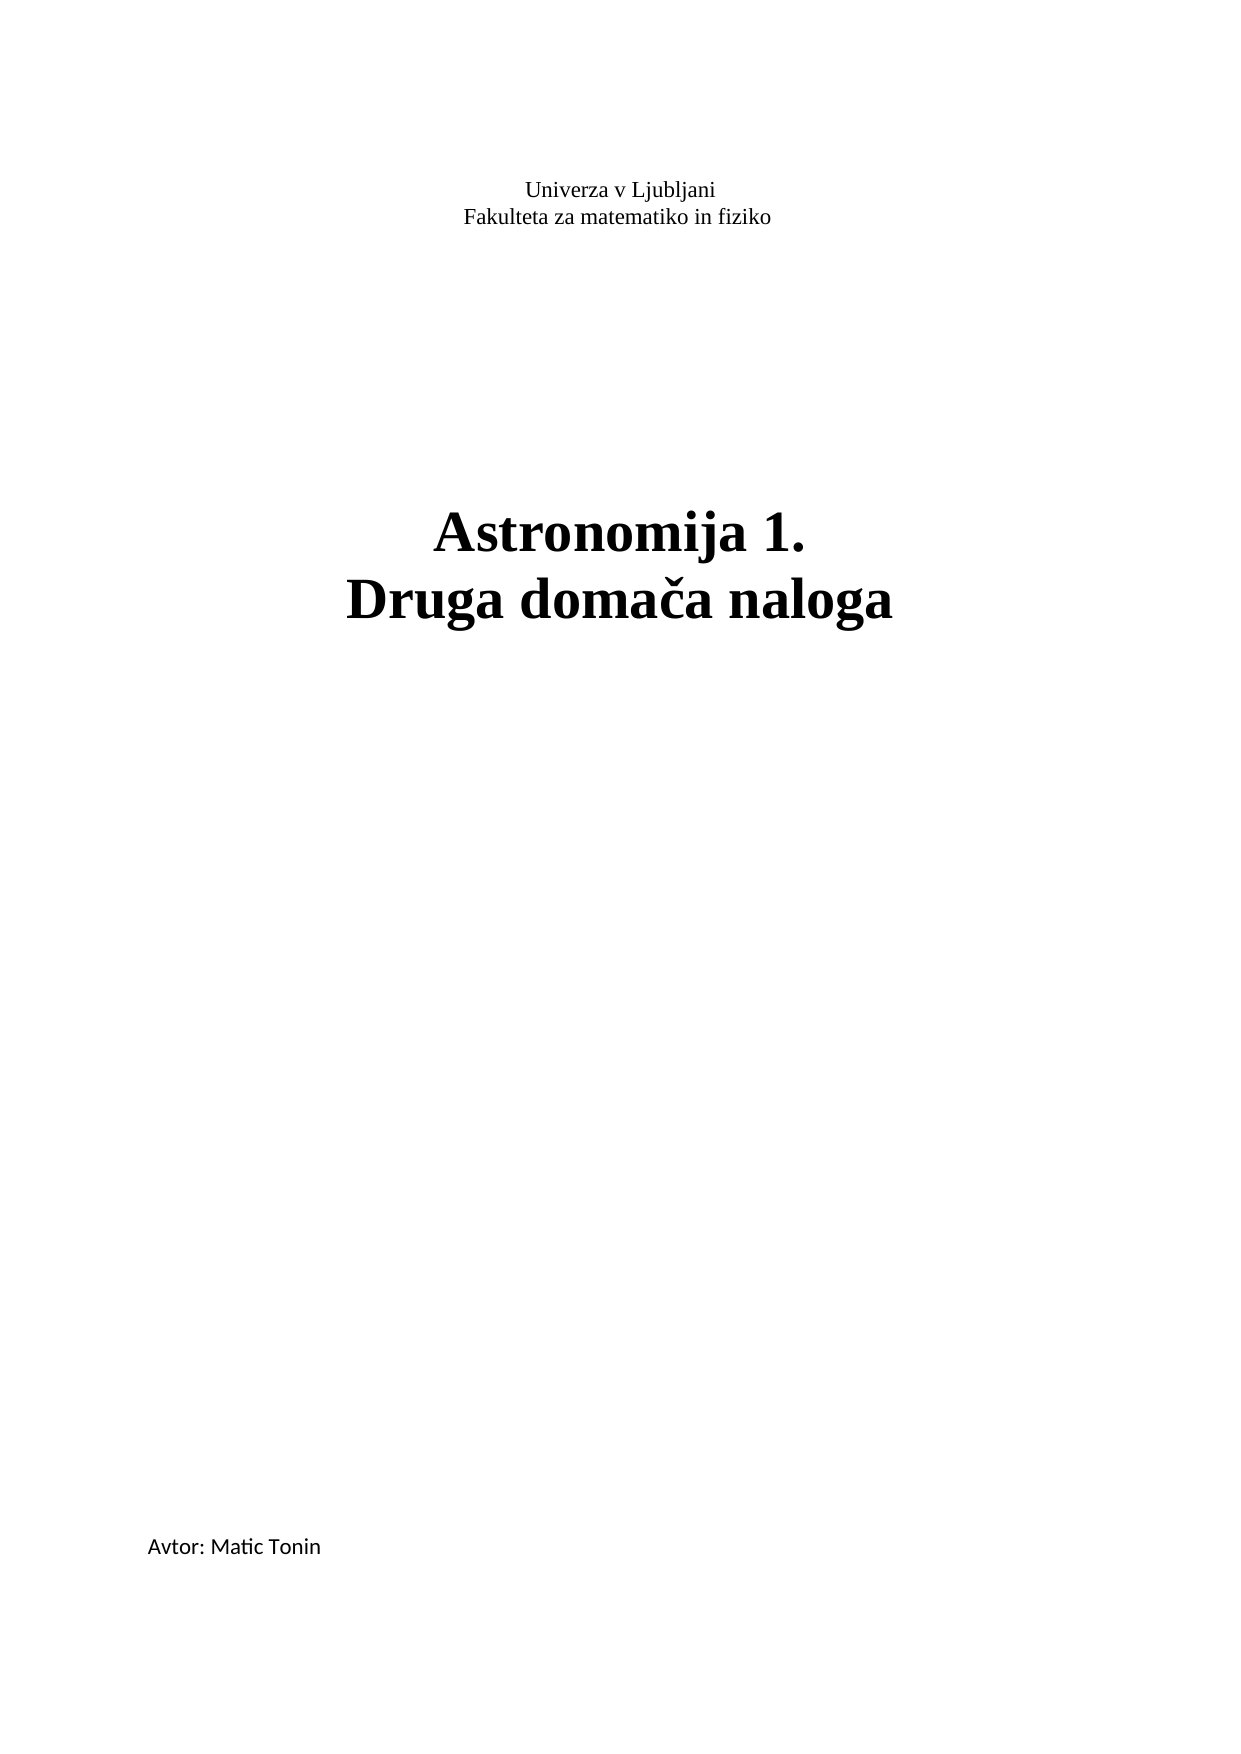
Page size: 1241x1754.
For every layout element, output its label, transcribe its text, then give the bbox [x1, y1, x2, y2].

text Fakulteta za matematiko in fiziko [148, 203, 1093, 363]
text Avtor: Matic Tonin [148, 1532, 1093, 1560]
text Astronomija 1. [148, 497, 1093, 564]
text Druga domača naloga [148, 564, 1093, 1532]
text Univerza v Ljubljani [148, 176, 1093, 203]
